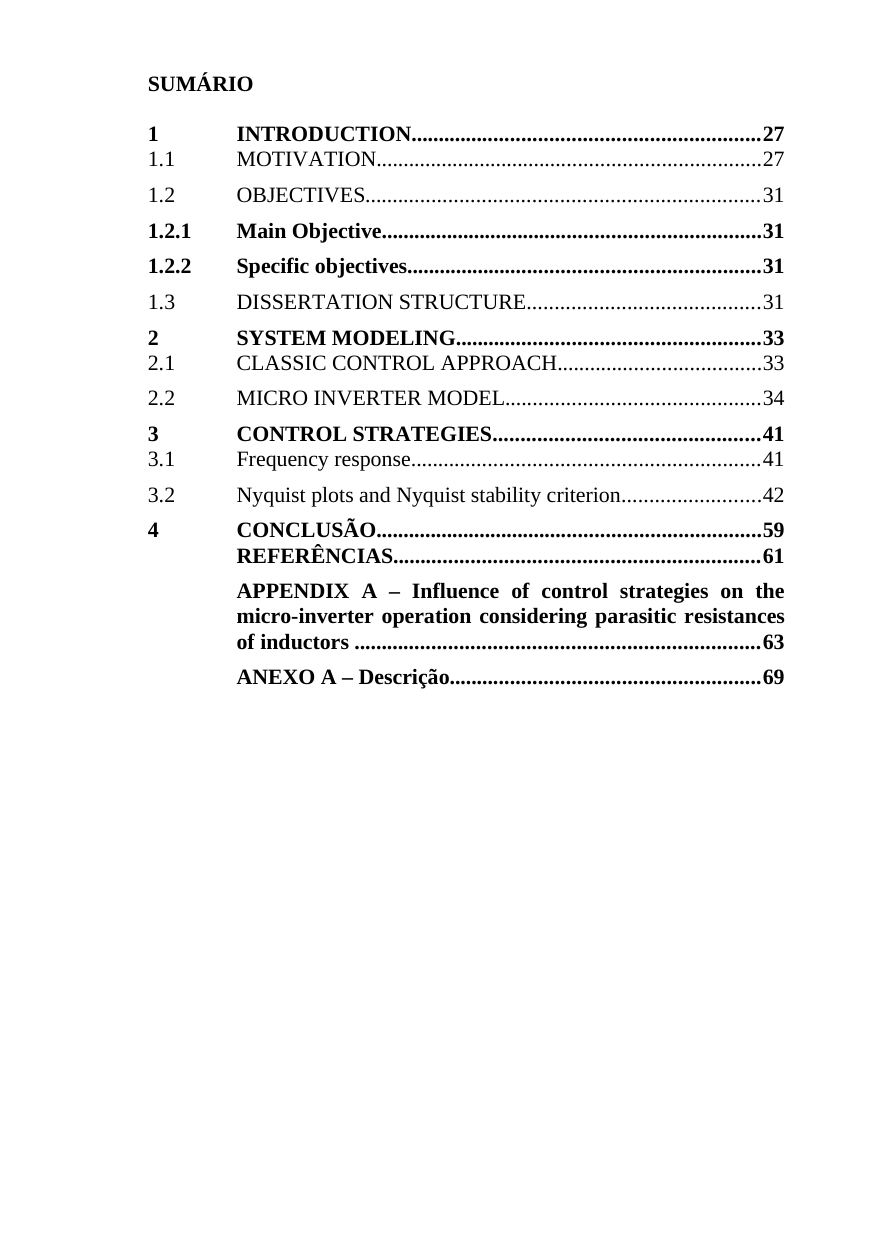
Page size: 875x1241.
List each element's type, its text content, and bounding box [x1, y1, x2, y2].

text APPENDIX A – Influence of control strategies on the micro-inverter operation considering parasitic resistances of inductors 63 [236, 578, 785, 654]
text 1.1 MOTIVATION 27 [148, 146, 785, 172]
text 4 CONCLUSÃO 59 [148, 517, 785, 543]
text 1 INTRODUCTION 27 [148, 121, 785, 146]
text 3.2 Nyquist plots and Nyquist stability criterion 42 [148, 482, 785, 507]
text 2.2 MICRO INVERTER MODEL 34 [148, 385, 785, 411]
text REFERÊNCIAS 61 [236, 543, 785, 568]
subtitle SUMÁRIO [148, 71, 785, 96]
text 2 SYSTEM MODELING 33 [148, 324, 785, 350]
text 3 CONTROL STRATEGIES 41 [148, 421, 785, 446]
text 1.2 OBJECTIVES 31 [148, 182, 785, 207]
text 3.1 Frequency response 41 [148, 446, 785, 471]
text ANEXO A – Descrição 69 [236, 664, 785, 689]
text 2.1 CLASSIC CONTROL APPROACH 33 [148, 350, 785, 375]
text 1.2.2 Specific objectives 31 [148, 253, 785, 278]
text 1.2.1 Main Objective 31 [148, 218, 785, 243]
text 1.3 DISSERTATION STRUCTURE 31 [148, 289, 785, 314]
